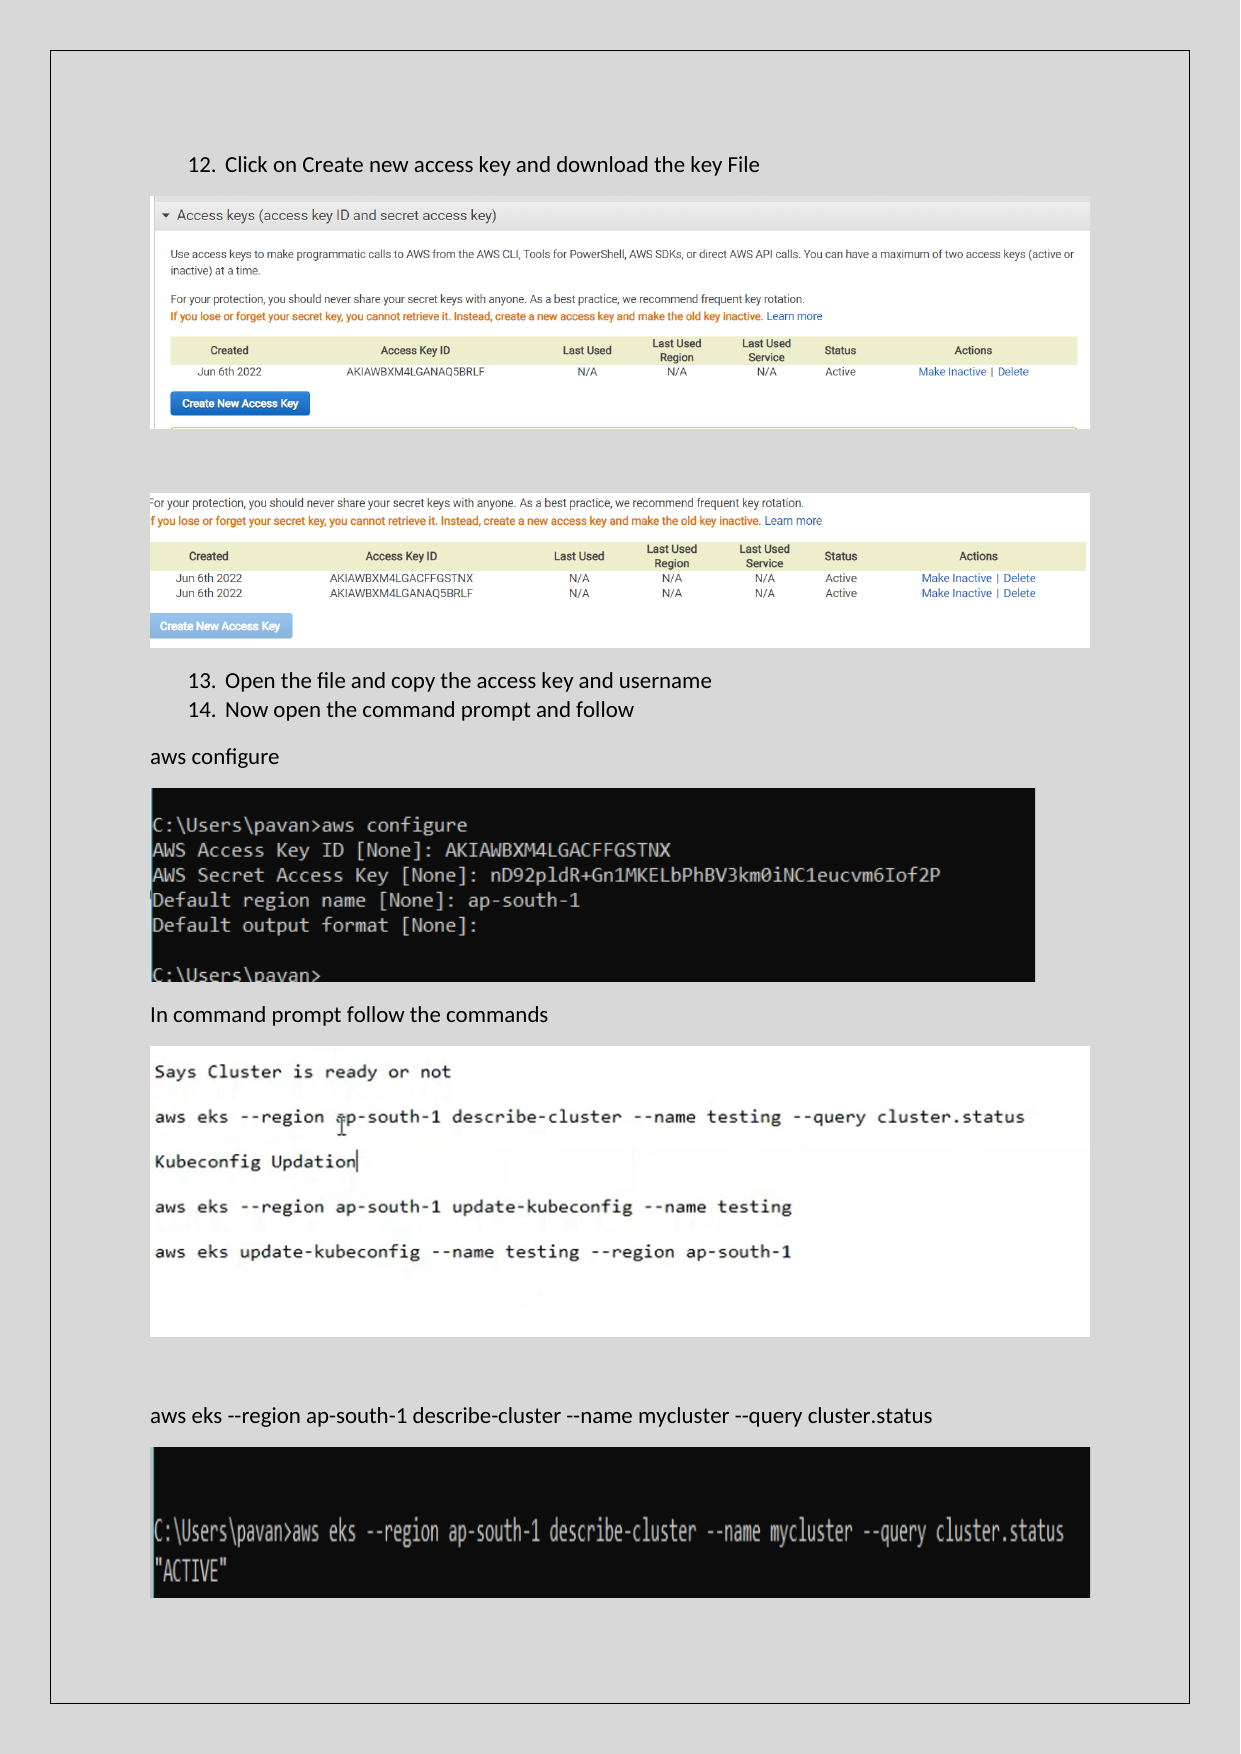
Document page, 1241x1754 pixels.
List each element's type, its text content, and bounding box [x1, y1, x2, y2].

picture [150, 1447, 1091, 1598]
text aws configure [150, 742, 1090, 770]
text aws eks --region ap-south-1 describe-cluster --name mycluster --query cluster.status [150, 1401, 1090, 1429]
picture [150, 788, 1035, 982]
list Now open the command prompt and follow [187, 696, 1090, 723]
picture [150, 493, 1091, 648]
picture [150, 196, 1091, 429]
picture [150, 1046, 1091, 1337]
text In command prompt follow the commands [150, 1000, 1090, 1028]
list Click on Create new access key and download the key File [187, 150, 1090, 178]
list Open the file and copy the access key and username [187, 666, 1090, 694]
